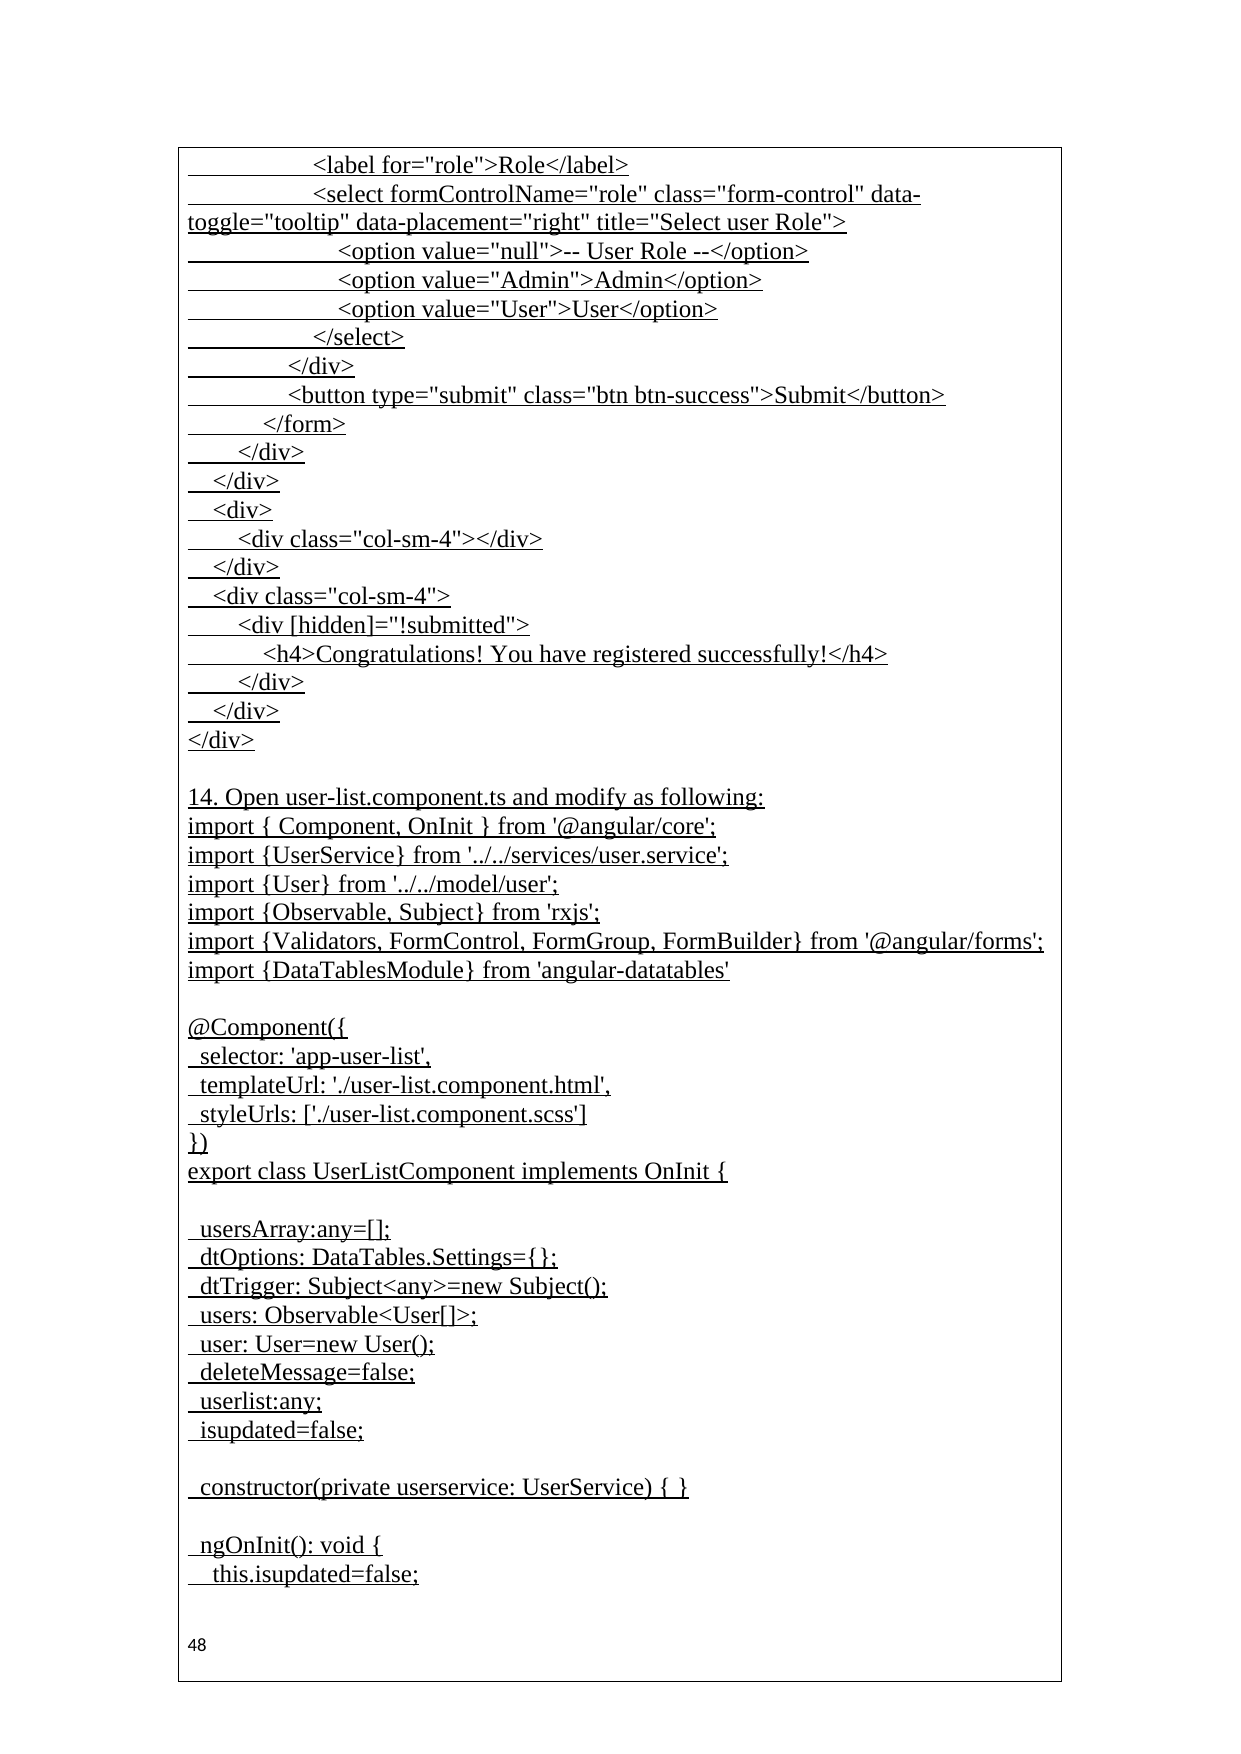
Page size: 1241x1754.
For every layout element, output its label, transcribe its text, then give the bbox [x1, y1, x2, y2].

text import {UserService} from '../../services/user.service'; [187, 840, 1053, 869]
text <option value="User">User</option> [187, 294, 1053, 322]
text <option value="Admin">Admin</option> [187, 265, 1053, 294]
text </div> [187, 351, 1053, 380]
text <div [hidden]="!submitted"> [187, 610, 1053, 639]
text </div> [187, 437, 1053, 466]
text </form> [187, 409, 1053, 437]
text </div> [187, 552, 1053, 581]
text </div> [187, 696, 1053, 725]
text export class UserListComponent implements OnInit { [187, 1156, 1053, 1185]
text <label for="role">Role</label> [187, 150, 1053, 179]
text <div class="col-sm-4"></div> [187, 524, 1053, 552]
text <div class="col-sm-4"> [187, 581, 1053, 610]
text import { Component, OnInit } from '@angular/core'; [187, 811, 1053, 840]
text userlist:any; [187, 1386, 1053, 1415]
text </div> [187, 466, 1053, 495]
text <button type="submit" class="btn btn-success">Submit</button> [187, 380, 1053, 409]
text import {Validators, FormControl, FormGroup, FormBuilder} from '@angular/forms'; [187, 926, 1053, 955]
text <select formControlName="role" class="form-control" data-toggle="tooltip" data-placement="right" title="Select user Role"> [187, 179, 1053, 236]
text users: Observable<User[]>; [187, 1300, 1053, 1329]
text deleteMessage=false; [187, 1357, 1053, 1386]
text ngOnInit(): void { [187, 1530, 1053, 1559]
text @Component({ [187, 1012, 1053, 1041]
text </div> [187, 725, 1053, 754]
text dtOptions: DataTables.Settings={}; [187, 1242, 1053, 1271]
text 14. Open user-list.component.ts and modify as following: [187, 782, 1053, 811]
text this.isupdated=false; [187, 1559, 1053, 1587]
text <div> [187, 495, 1053, 524]
text import {User} from '../../model/user'; [187, 869, 1053, 897]
text dtTrigger: Subject<any>=new Subject(); [187, 1271, 1053, 1300]
text </div> [187, 667, 1053, 696]
text }) [187, 1127, 1053, 1156]
text import {Observable, Subject} from 'rxjs'; [187, 897, 1053, 926]
text constructor(private userservice: UserService) { } [187, 1472, 1053, 1501]
text import {DataTablesModule} from 'angular-datatables' [187, 955, 1053, 984]
text </select> [187, 322, 1053, 351]
text selector: 'app-user-list', [187, 1041, 1053, 1070]
text styleUrls: ['./user-list.component.scss'] [187, 1099, 1053, 1127]
text isupdated=false; [187, 1415, 1053, 1444]
text <option value="null">-- User Role --</option> [187, 236, 1053, 265]
text <h4>Congratulations! You have registered successfully!</h4> [187, 639, 1053, 667]
text user: User=new User(); [187, 1329, 1053, 1357]
text templateUrl: './user-list.component.html', [187, 1070, 1053, 1099]
text usersArray:any=[]; [187, 1214, 1053, 1242]
